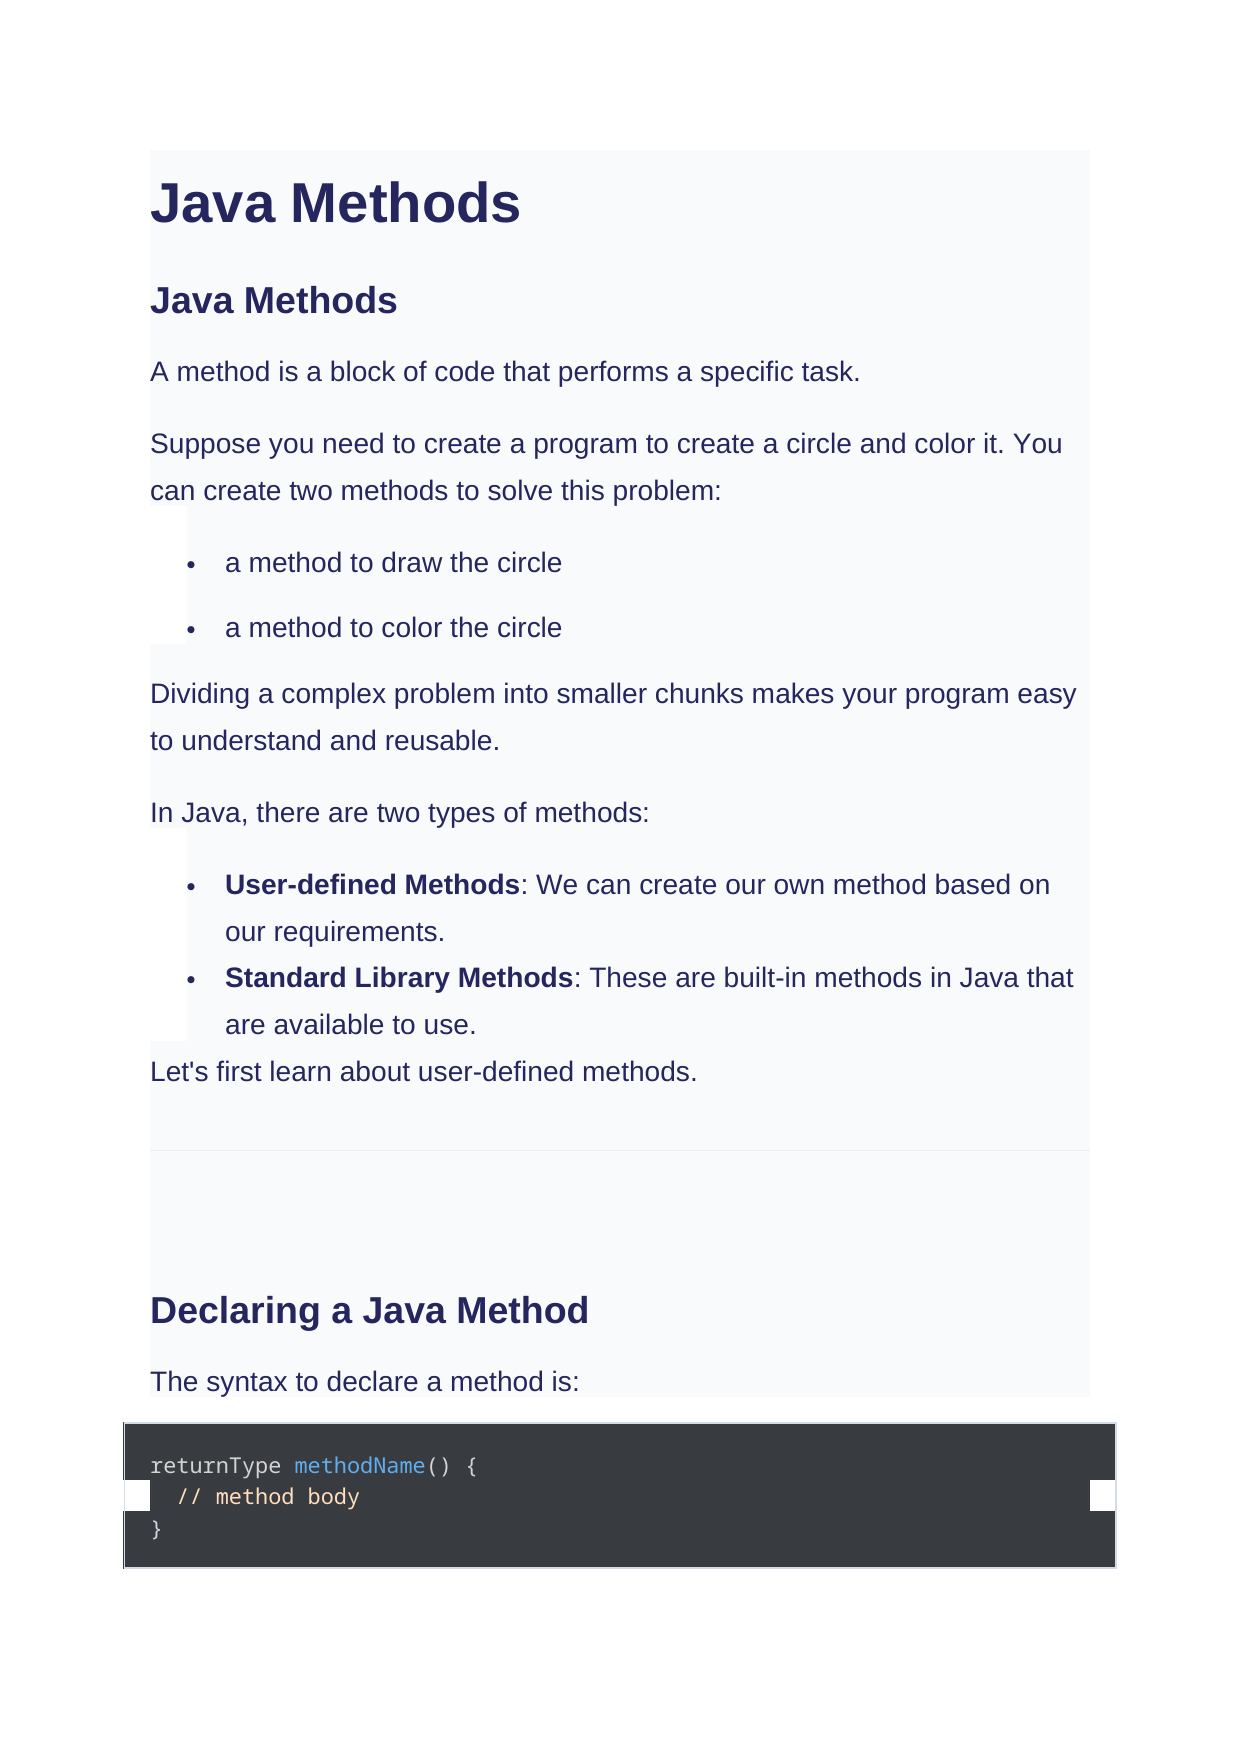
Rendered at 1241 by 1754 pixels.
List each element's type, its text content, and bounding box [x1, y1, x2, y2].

text The syntax to declare a method is: [150, 1350, 1090, 1397]
text returnType methodName() { [125, 1424, 1115, 1480]
text Dividing a complex problem into smaller chunks makes your program easy to understand and reusable. [150, 662, 1090, 756]
list User-defined Methods: We can create our own method based on our requirements. [187, 853, 1090, 947]
list Standard Library Methods: These are built-in methods in Java that are available to use. [187, 947, 1090, 1041]
text A method is a block of code that performs a specific task. [150, 341, 1090, 387]
text In Java, there are two types of methods: [150, 781, 1090, 828]
text Java Methods [150, 150, 1090, 234]
list a method to color the circle [187, 597, 1090, 644]
text Java Methods [150, 266, 1090, 322]
text Declaring a Java Method [150, 1275, 1090, 1331]
list a method to draw the circle [187, 531, 1090, 578]
text Let's first learn about user-defined methods. [150, 1041, 1090, 1087]
text Suppose you need to create a program to create a circle and color it. You can create two methods to solve this problem: [150, 412, 1090, 506]
text } [125, 1484, 1115, 1567]
